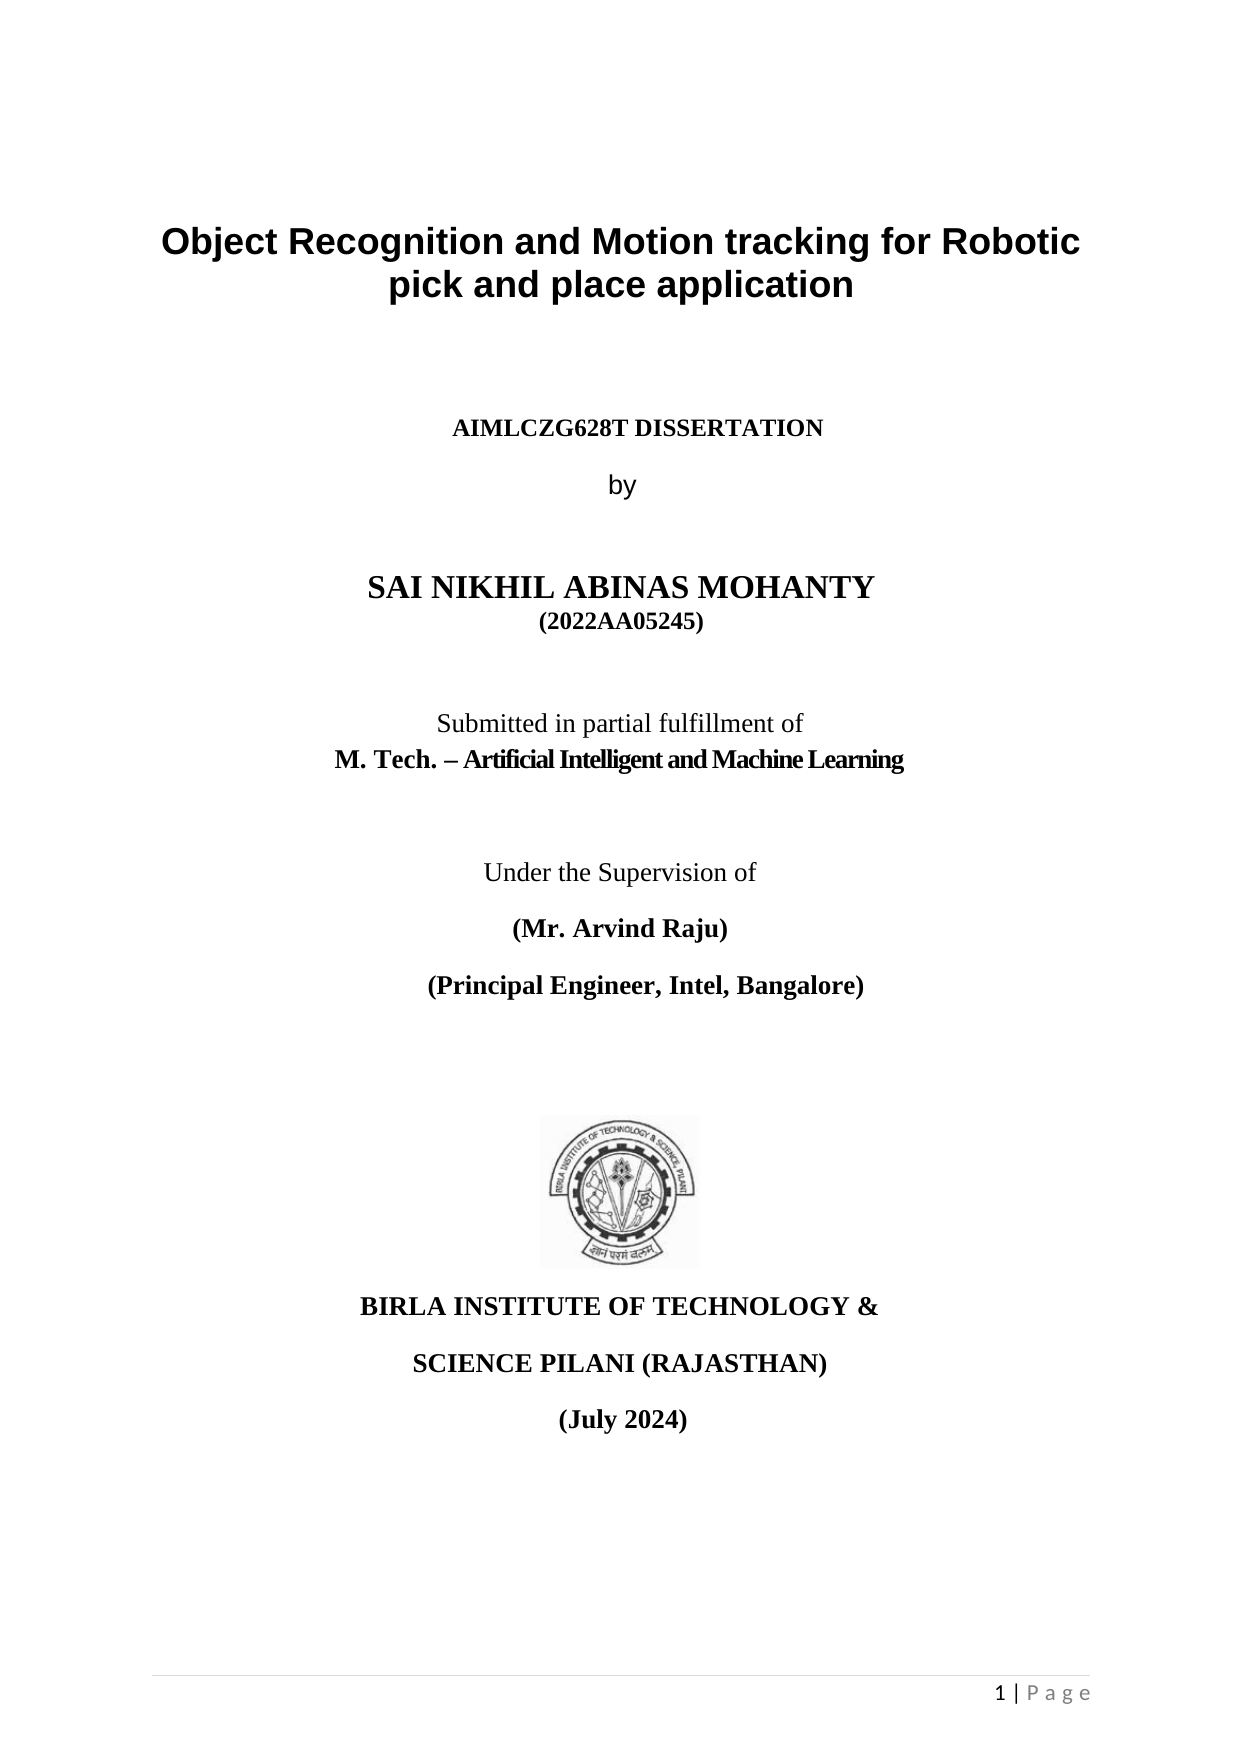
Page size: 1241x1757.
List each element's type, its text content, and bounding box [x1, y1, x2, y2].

text Object Recognition and Motion tracking for Robotic pick and place application [152, 219, 1090, 306]
subtitle AIMLCZG628T DISSERTATION [450, 413, 1090, 442]
picture [540, 1115, 700, 1269]
text M. Tech. – Artificial Intelligent and Machine Learning [152, 743, 1088, 774]
text SAI NIKHIL ABINAS MOHANTY [152, 568, 1090, 606]
text (July 2024) [306, 1403, 933, 1435]
text (Principal Engineer, Intel, Bangalore) [321, 969, 971, 1000]
text by [154, 471, 1090, 501]
text (Mr. Arvind Raju) [152, 912, 1088, 943]
text BIRLA INSTITUTE OF TECHNOLOGY & SCIENCE PILANI (RAJASTHAN) [306, 1290, 933, 1378]
text (2022AA05245) [152, 606, 1090, 635]
text Submitted in partial fulfillment of [152, 707, 1088, 738]
text Under the Supervision of [269, 856, 971, 887]
